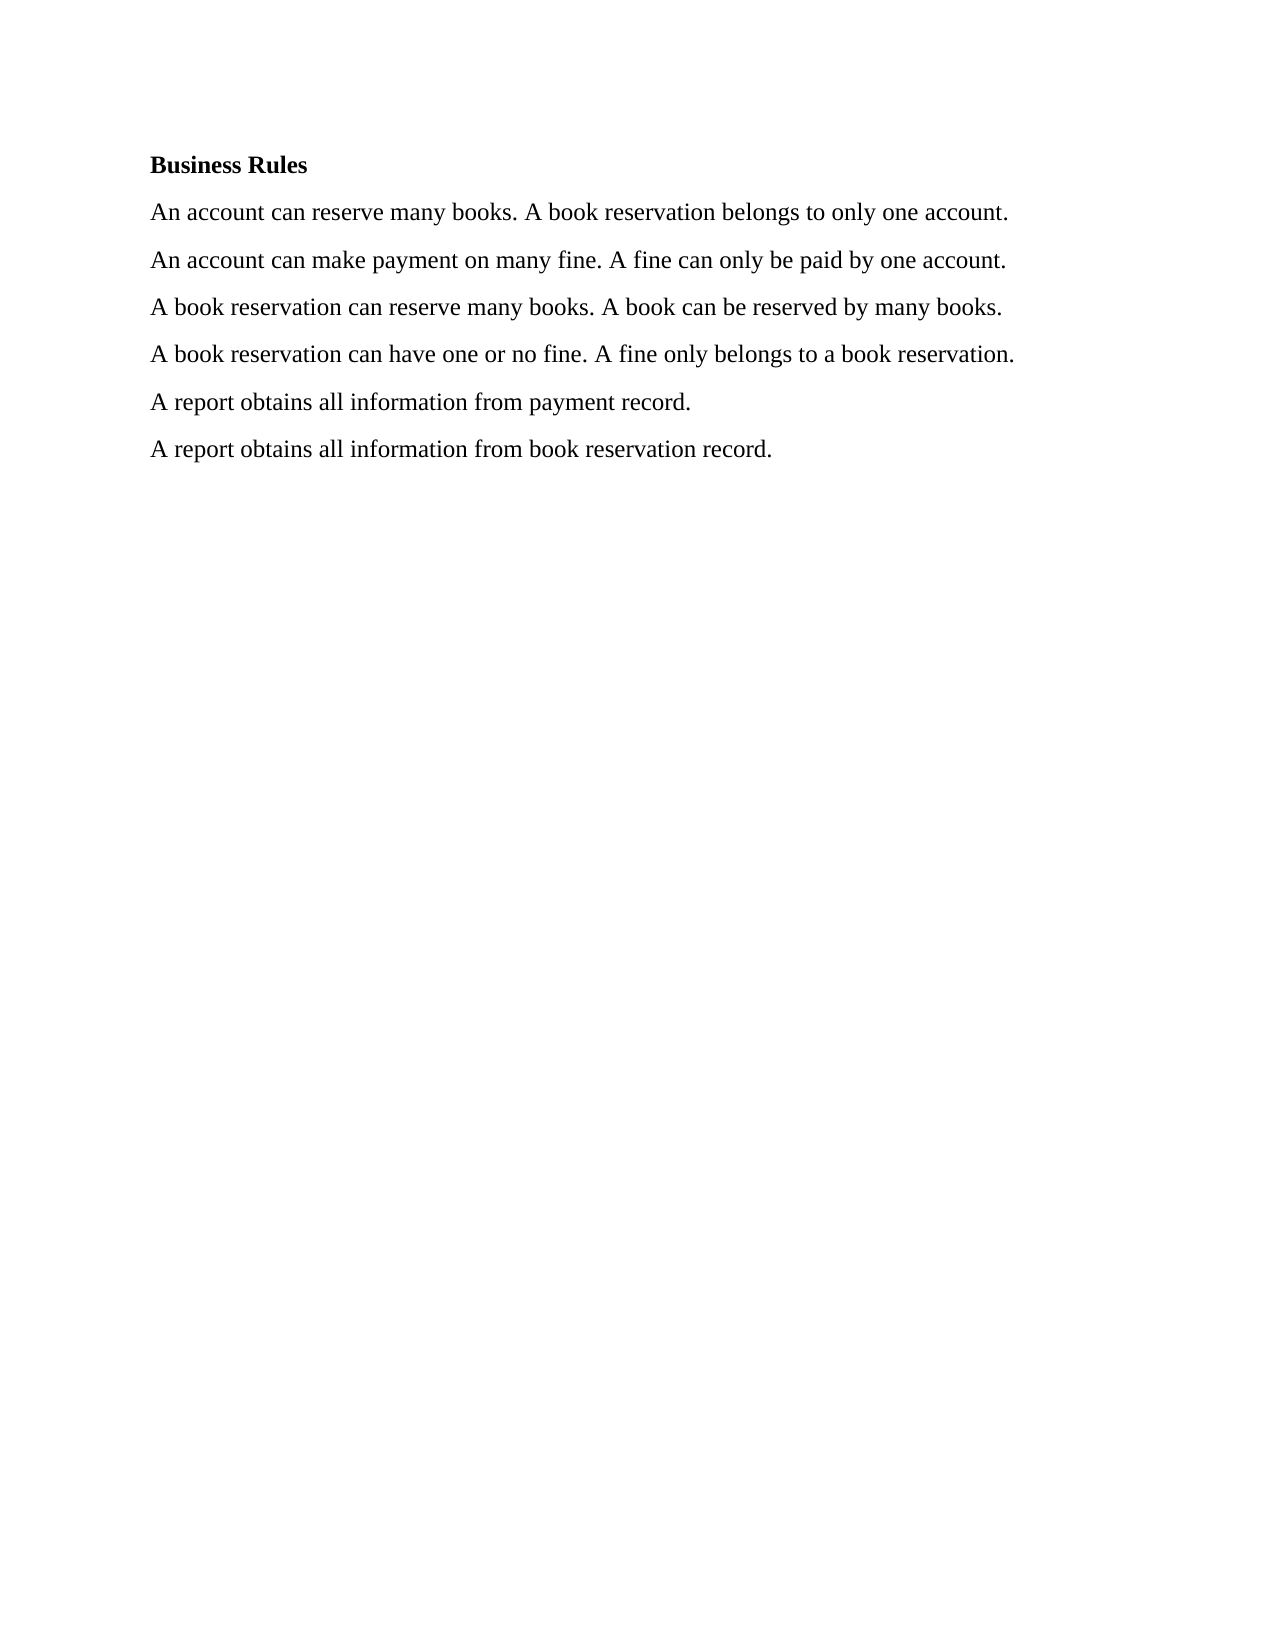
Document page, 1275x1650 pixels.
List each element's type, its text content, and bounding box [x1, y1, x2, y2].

text An account can reserve many books. A book reservation belongs to only one account. [150, 197, 1125, 226]
text Business Rules [150, 150, 1125, 179]
text A book reservation can have one or no fine. A fine only belongs to a book reservation. [150, 339, 1125, 368]
text A report obtains all information from book reservation record. [150, 434, 1125, 463]
text A report obtains all information from payment record. [150, 387, 1125, 416]
text A book reservation can reserve many books. A book can be reserved by many books. [150, 292, 1125, 321]
text An account can make payment on many fine. A fine can only be paid by one account. [150, 245, 1125, 273]
